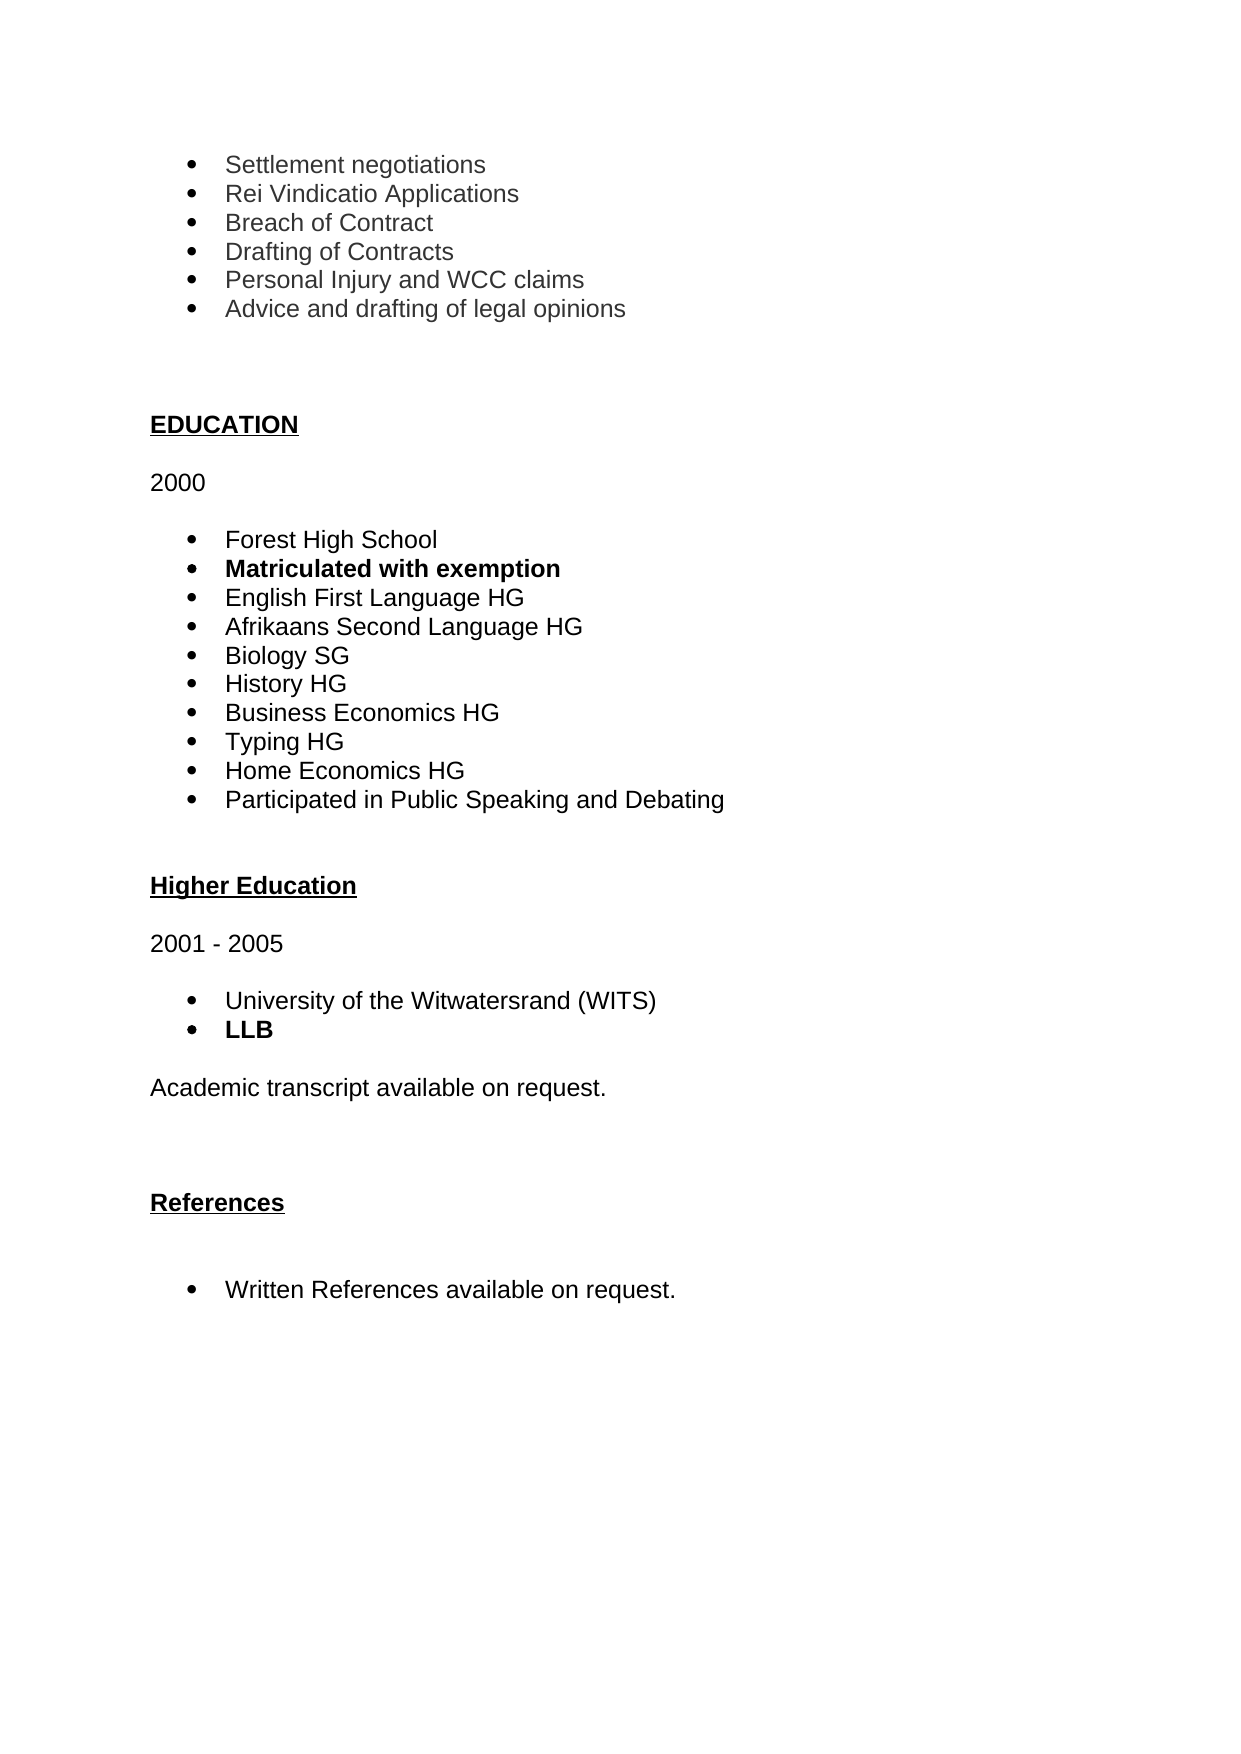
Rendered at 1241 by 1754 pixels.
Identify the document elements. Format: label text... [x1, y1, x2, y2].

list Biology SG [187, 641, 1090, 669]
list English First Language HG [187, 583, 1090, 612]
list Personal Injury and WCC claims [187, 265, 1090, 294]
list Drafting of Contracts [187, 237, 1090, 265]
list Participated in Public Speaking and Debating [187, 785, 1090, 814]
text 2001 - 2005 [150, 929, 1090, 957]
list Home Economics HG [187, 756, 1090, 785]
text Education [150, 410, 1090, 439]
text Higher Education [150, 871, 1090, 900]
list Settlement negotiations [187, 150, 1090, 179]
list Business Economics HG [187, 698, 1090, 727]
list Advice and drafting of legal opinions [187, 294, 1090, 323]
list History HG [187, 669, 1090, 698]
list Written References available on request. [187, 1274, 1090, 1303]
list Afrikaans Second Language HG [187, 612, 1090, 641]
list LLB [187, 1015, 1090, 1044]
list University of the Witwatersrand (WITS) [187, 986, 1090, 1015]
list Forest High School [187, 525, 1090, 554]
list Typing HG [187, 727, 1090, 756]
list Rei Vindicatio Applications [187, 179, 1090, 208]
text References [150, 1188, 1090, 1216]
text Academic transcript available on request. [150, 1073, 1090, 1101]
list Breach of Contract [187, 208, 1090, 237]
list Matriculated with exemption [187, 554, 1090, 583]
text 2000 [150, 468, 1090, 496]
